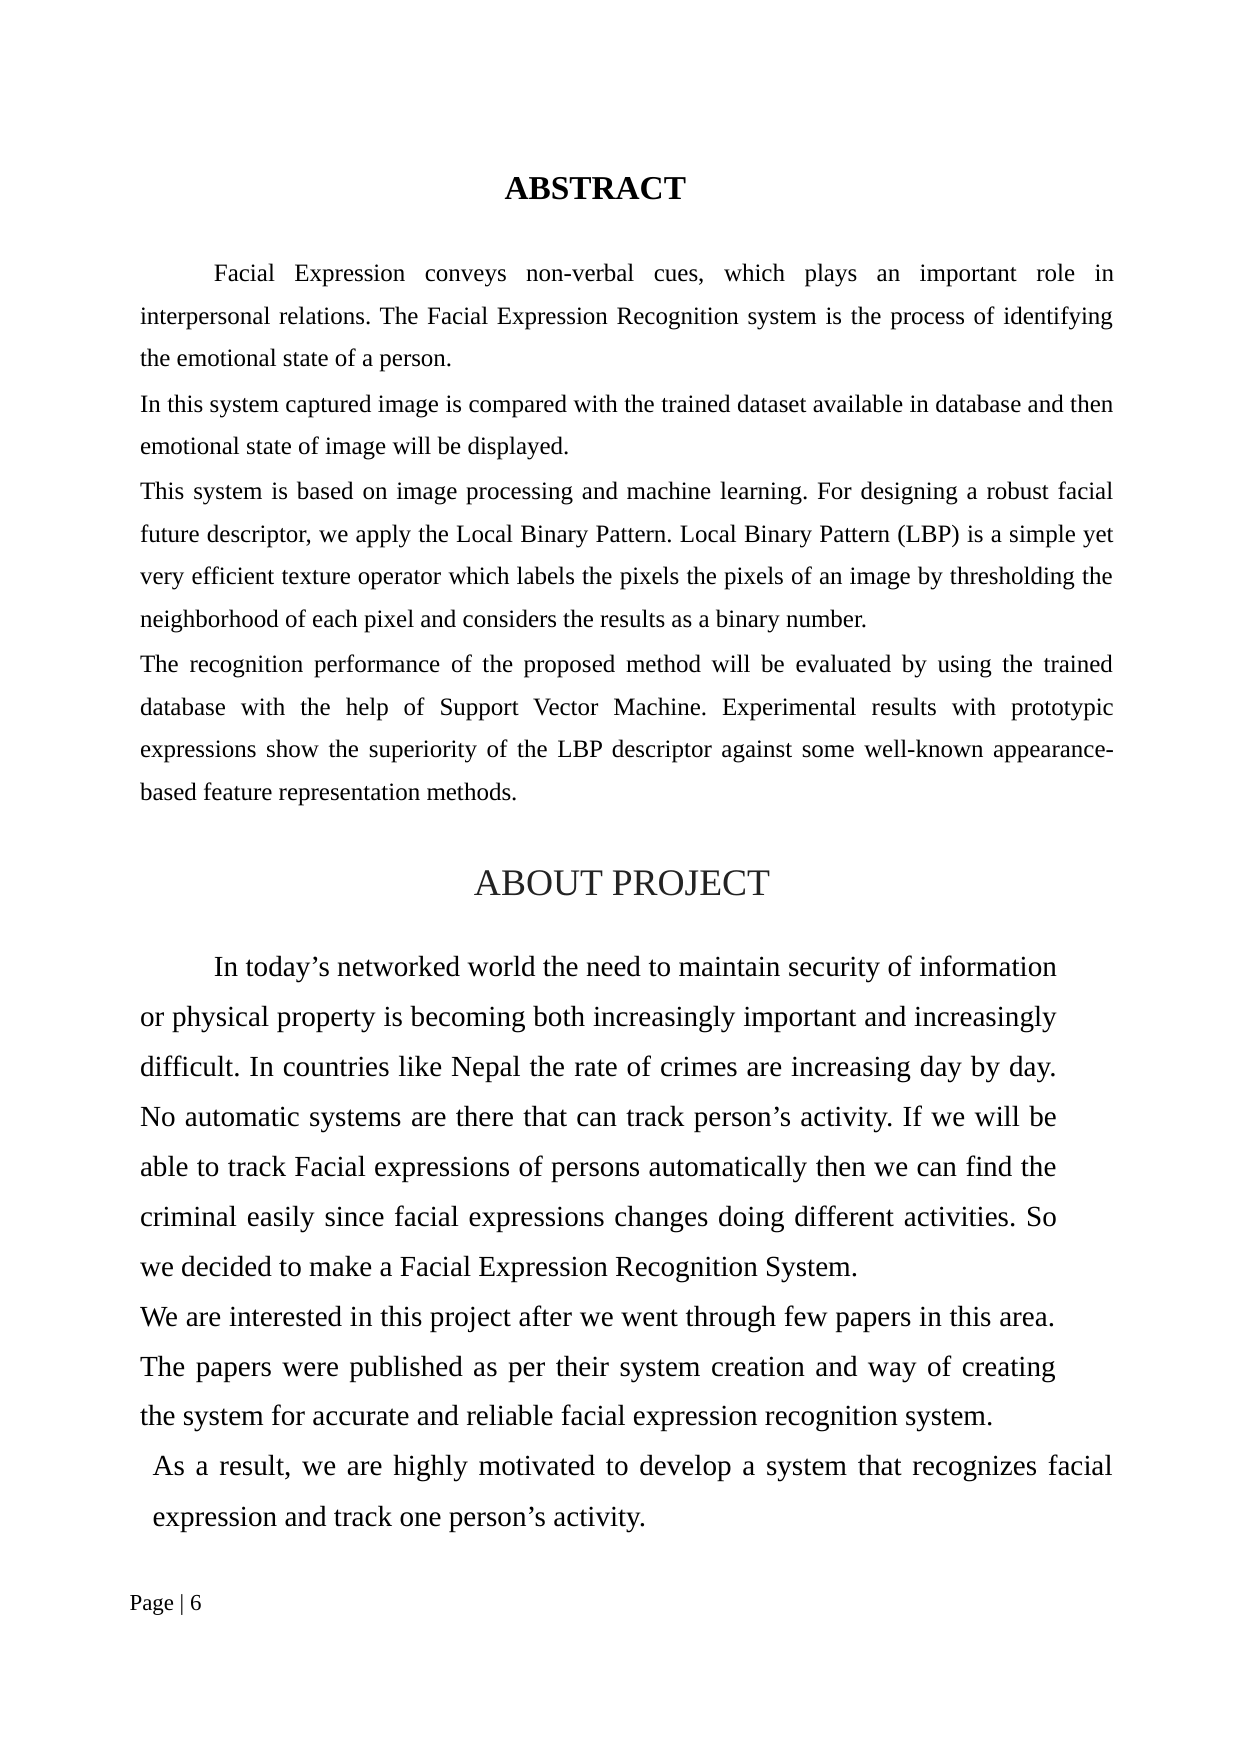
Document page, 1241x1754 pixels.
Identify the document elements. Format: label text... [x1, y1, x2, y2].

text Facial Expression conveys non-verbal cues, which plays an important role in interpersonal relations. The Facial Expression Recognition system is the process of identifying the emotional state of a person. [140, 258, 1114, 372]
text This system is based on image processing and machine learning. For designing a robust facial future descriptor, we apply the Local Binary Pattern. Local Binary Pattern (LBP) is a simple yet very efficient texture operator which labels the pixels the pixels of an image by thresholding the neighborhood of each pixel and considers the results as a binary number. [140, 476, 1114, 633]
text We are interested in this project after we went through few papers in this area. The papers were published as per their system creation and way of creating the system for accurate and reliable facial expression recognition system. [140, 1299, 1057, 1432]
subtitle ABSTRACT [436, 168, 1082, 206]
text The recognition performance of the proposed method will be evaluated by using the trained database with the help of Support Vector Machine. Experimental results with prototypic expressions show the superiority of the LBP descriptor against some well-known appearance-based feature representation methods. [140, 649, 1114, 805]
text As a result, we are highly motivated to develop a system that recognizes facial expression and track one person’s activity. [152, 1448, 1114, 1533]
text In today’s networked world the need to maintain security of information or physical property is becoming both increasingly important and increasingly difficult. In countries like Nepal the rate of crimes are increasing day by day. No automatic systems are there that can track person’s activity. If we will be able to track Facial expressions of persons automatically then we can find the criminal easily since facial expressions changes doing different activities. So we decided to make a Facial Expression Recognition System. [140, 949, 1058, 1282]
text In this system captured image is compared with the trained dataset available in database and then emotional state of image will be displayed. [140, 389, 1114, 460]
text ABOUT PROJECT [129, 860, 1114, 903]
